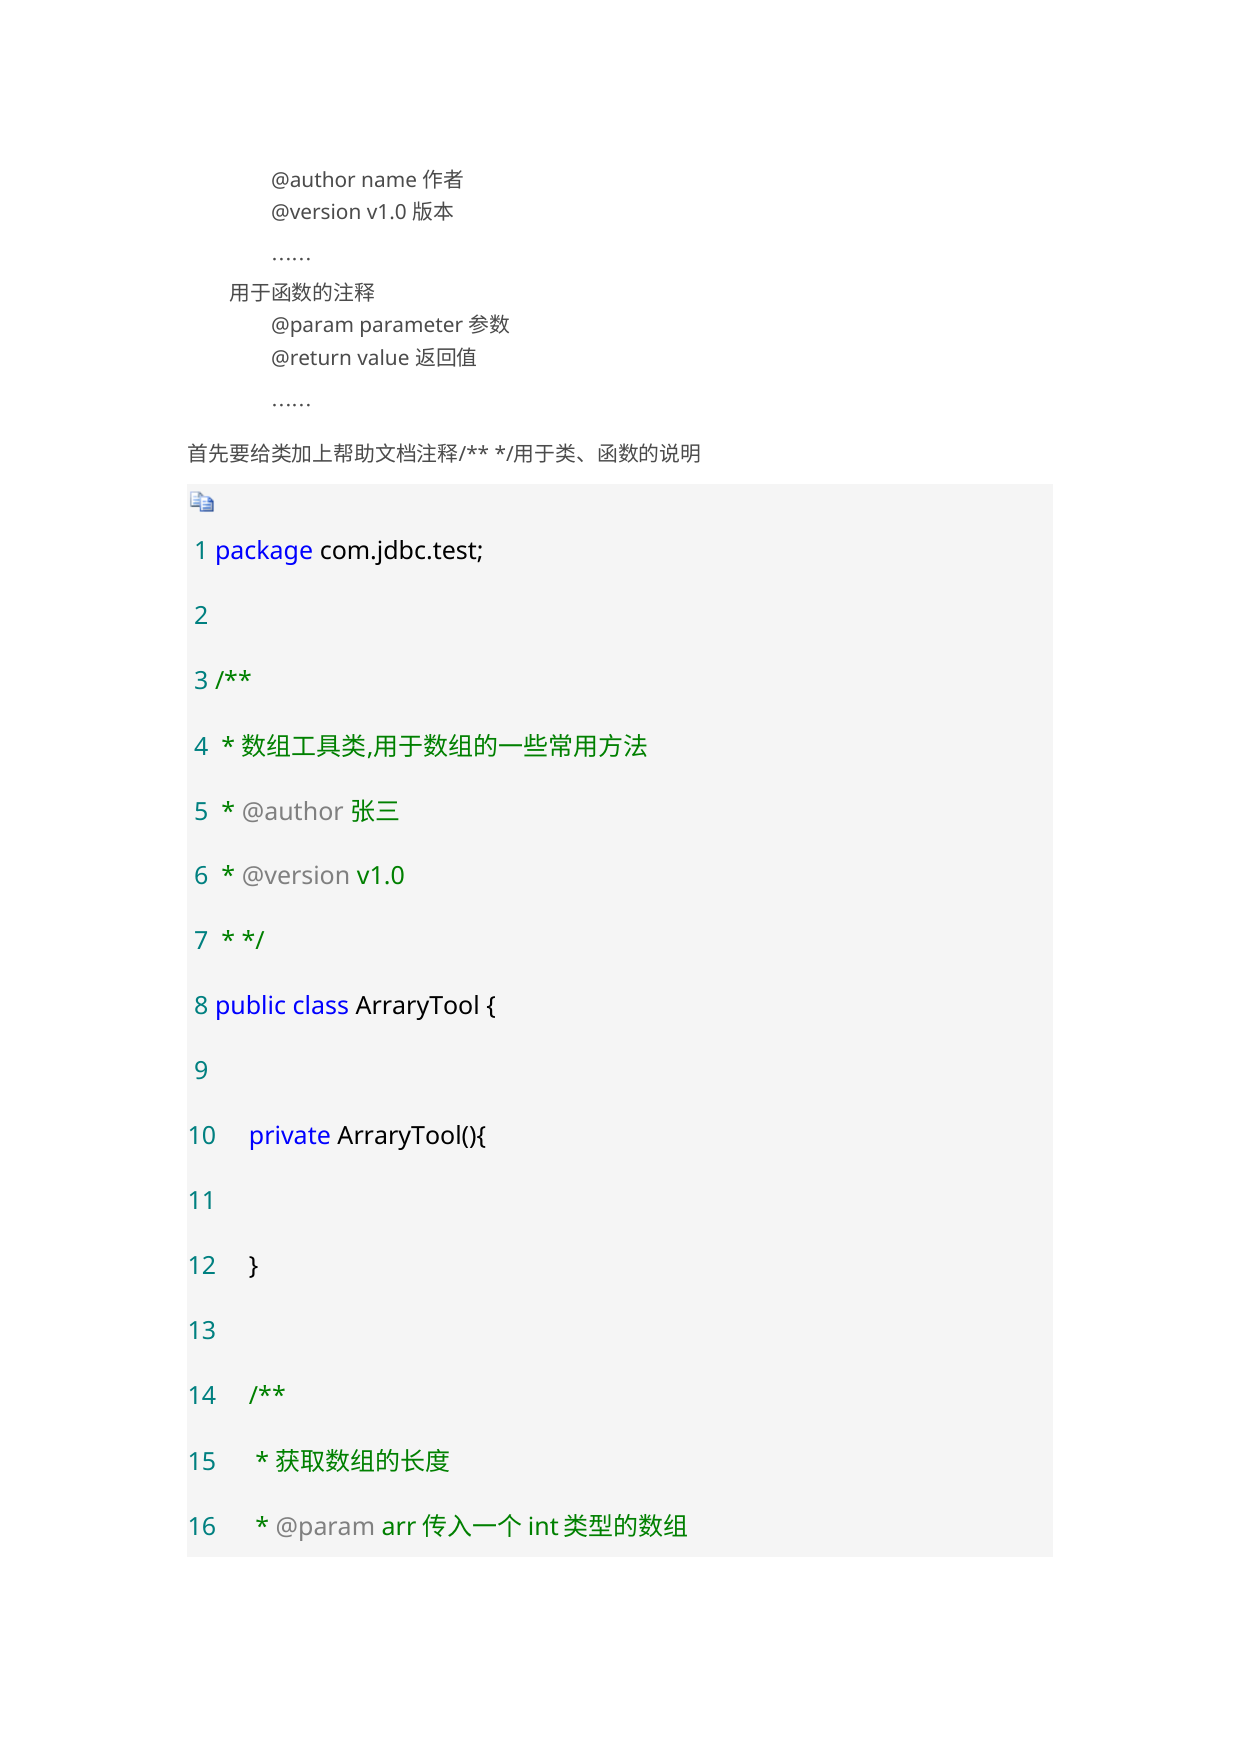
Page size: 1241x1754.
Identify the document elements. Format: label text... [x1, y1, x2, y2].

text 13 [187, 1297, 1053, 1362]
picture [187, 485, 219, 517]
text 14 /** [187, 1362, 1053, 1427]
text 11 [187, 1167, 1053, 1232]
text …… [187, 388, 1053, 421]
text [187, 162, 1053, 227]
text 首先要给类加上帮助文档注释/** */用于类、函数的说明 [187, 436, 1053, 469]
text 3 /** [187, 647, 1053, 712]
text 9 [187, 1037, 1053, 1102]
text 15 * 获取数组的长度 [187, 1427, 1053, 1492]
text 16 * @param arr 传入一个int类型的数组 [187, 1492, 1053, 1557]
text 8 public class ArraryTool { [187, 972, 1053, 1037]
text 2 [187, 582, 1053, 647]
text 1 package com.jdbc.test; [187, 517, 1053, 582]
text 4 * 数组工具类,用于数组的一些常用方法 [187, 712, 1053, 777]
text 7 * */ [187, 907, 1053, 972]
text 5 * @author 张三 [187, 777, 1053, 842]
text 6 * @version v1.0 [187, 842, 1053, 907]
text …… 用于函数的注释 @param parameter 参数 @return value 返回值 [187, 243, 1053, 373]
text 10 private ArraryTool(){ [187, 1102, 1053, 1167]
text 12 } [187, 1232, 1053, 1297]
